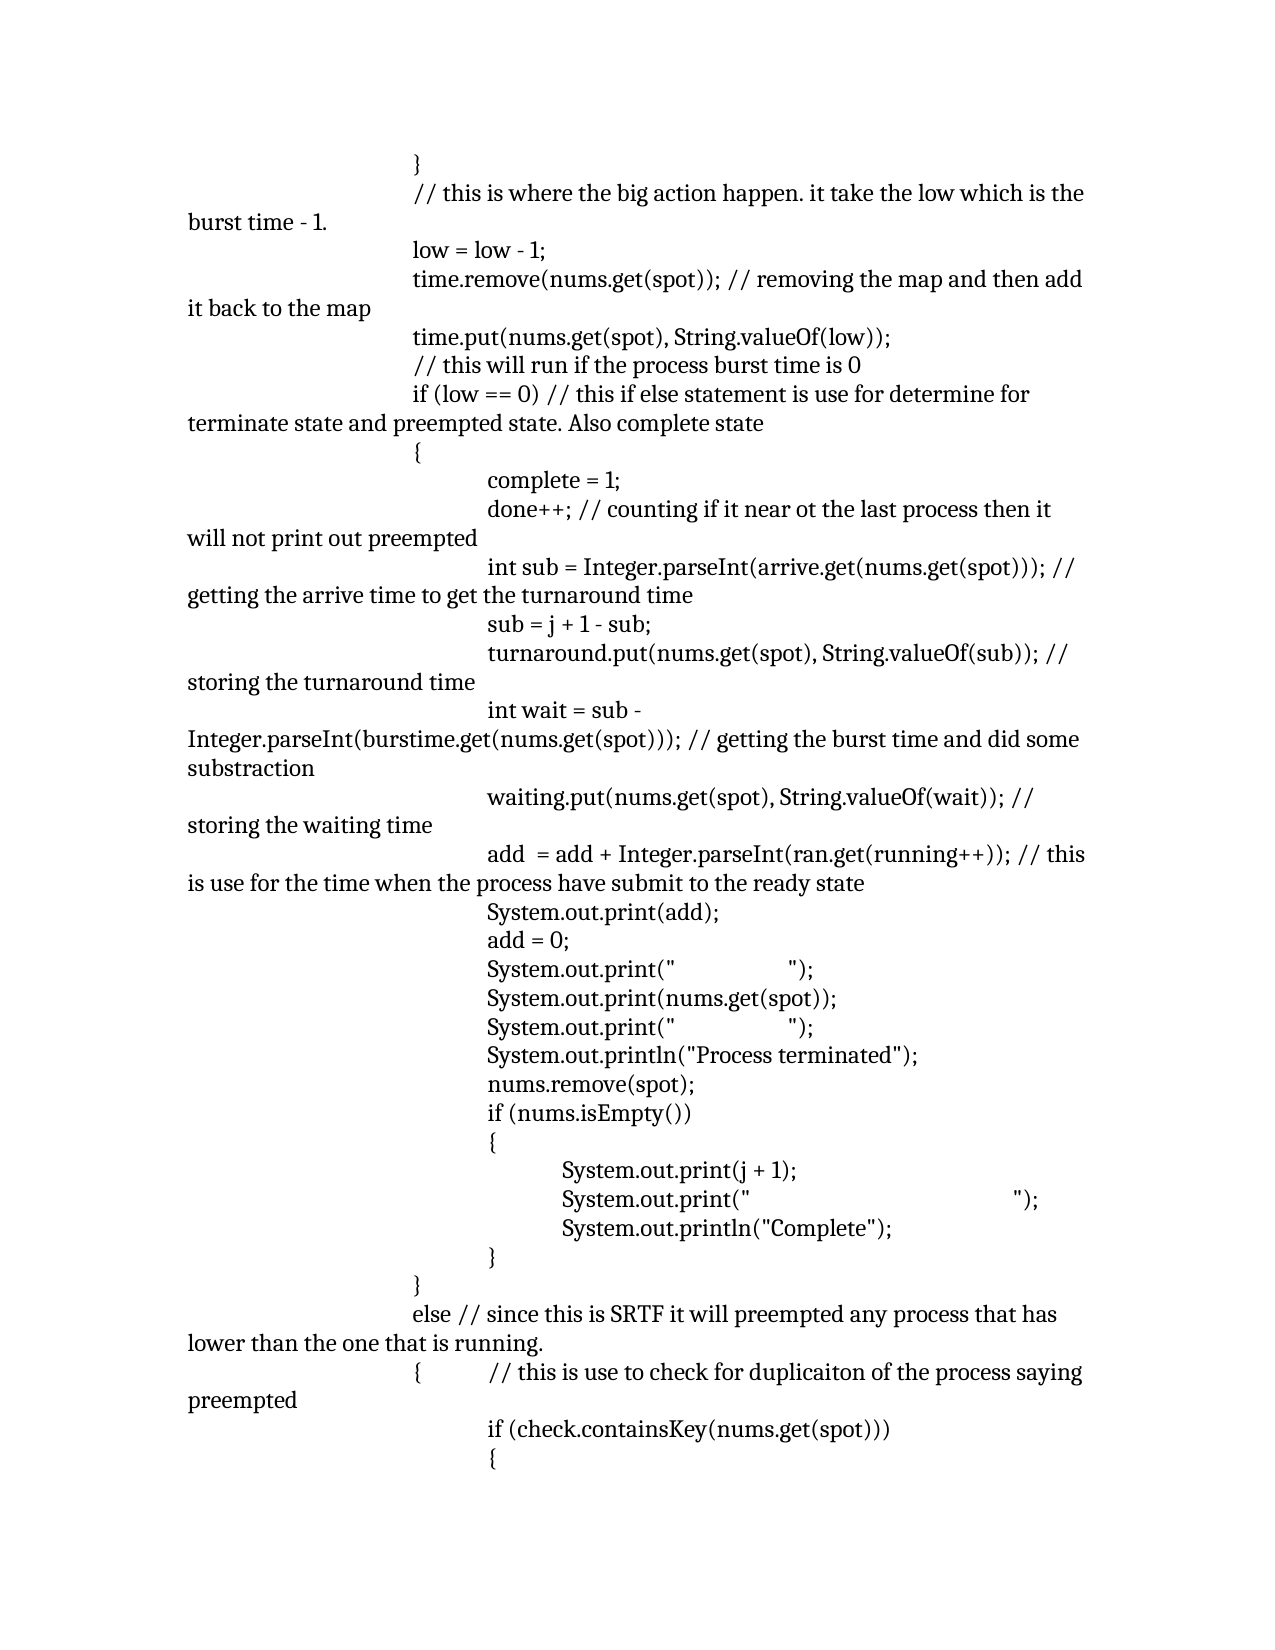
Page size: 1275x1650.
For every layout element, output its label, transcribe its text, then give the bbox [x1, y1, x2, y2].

text } [187, 150, 1087, 179]
text complete = 1; [187, 466, 1087, 495]
text { [187, 1444, 1087, 1472]
text time.put(nums.get(spot), String.valueOf(low)); [187, 322, 1087, 351]
text if (check.containsKey(nums.get(spot))) [187, 1415, 1087, 1444]
text System.out.print(j + 1); [187, 1156, 1087, 1185]
text System.out.print(add); [187, 897, 1087, 926]
text sub = j + 1 - sub; [187, 610, 1087, 639]
text System.out.print(" "); [187, 1185, 1087, 1214]
text System.out.println("Process terminated"); [187, 1041, 1087, 1070]
text // this will run if the process burst time is 0 [187, 351, 1087, 380]
text } [187, 1271, 1087, 1300]
text { // this is use to check for duplicaiton of the process saying preempted [187, 1357, 1087, 1415]
text int sub = Integer.parseInt(arrive.get(nums.get(spot))); // getting the arrive time to get the turnaround time [187, 552, 1087, 610]
text } [187, 1242, 1087, 1271]
text add = 0; [187, 926, 1087, 955]
text { [187, 1127, 1087, 1156]
text System.out.print(" "); [187, 1012, 1087, 1041]
text // this is where the big action happen. it take the low which is the burst time - 1. [187, 179, 1087, 236]
text System.out.print(nums.get(spot)); [187, 984, 1087, 1012]
text waiting.put(nums.get(spot), String.valueOf(wait)); // storing the waiting time [187, 782, 1087, 840]
text if (nums.isEmpty()) [187, 1099, 1087, 1127]
text low = low - 1; [187, 236, 1087, 265]
text nums.remove(spot); [187, 1070, 1087, 1099]
text time.remove(nums.get(spot)); // removing the map and then add it back to the map [187, 265, 1087, 322]
text done++; // counting if it near ot the last process then it will not print out preempted [187, 495, 1087, 552]
text { [187, 437, 1087, 466]
text int wait = sub - Integer.parseInt(burstime.get(nums.get(spot))); // getting the burst time and did some substraction [187, 696, 1087, 782]
text add = add + Integer.parseInt(ran.get(running++)); // this is use for the time when the process have submit to the ready state [187, 840, 1087, 897]
text System.out.print(" "); [187, 955, 1087, 984]
text turnaround.put(nums.get(spot), String.valueOf(sub)); // storing the turnaround time [187, 639, 1087, 696]
text System.out.println("Complete"); [187, 1214, 1087, 1242]
text else // since this is SRTF it will preempted any process that has lower than the one that is running. [187, 1300, 1087, 1357]
text if (low == 0) // this if else statement is use for determine for terminate state and preempted state. Also complete state [187, 380, 1087, 437]
